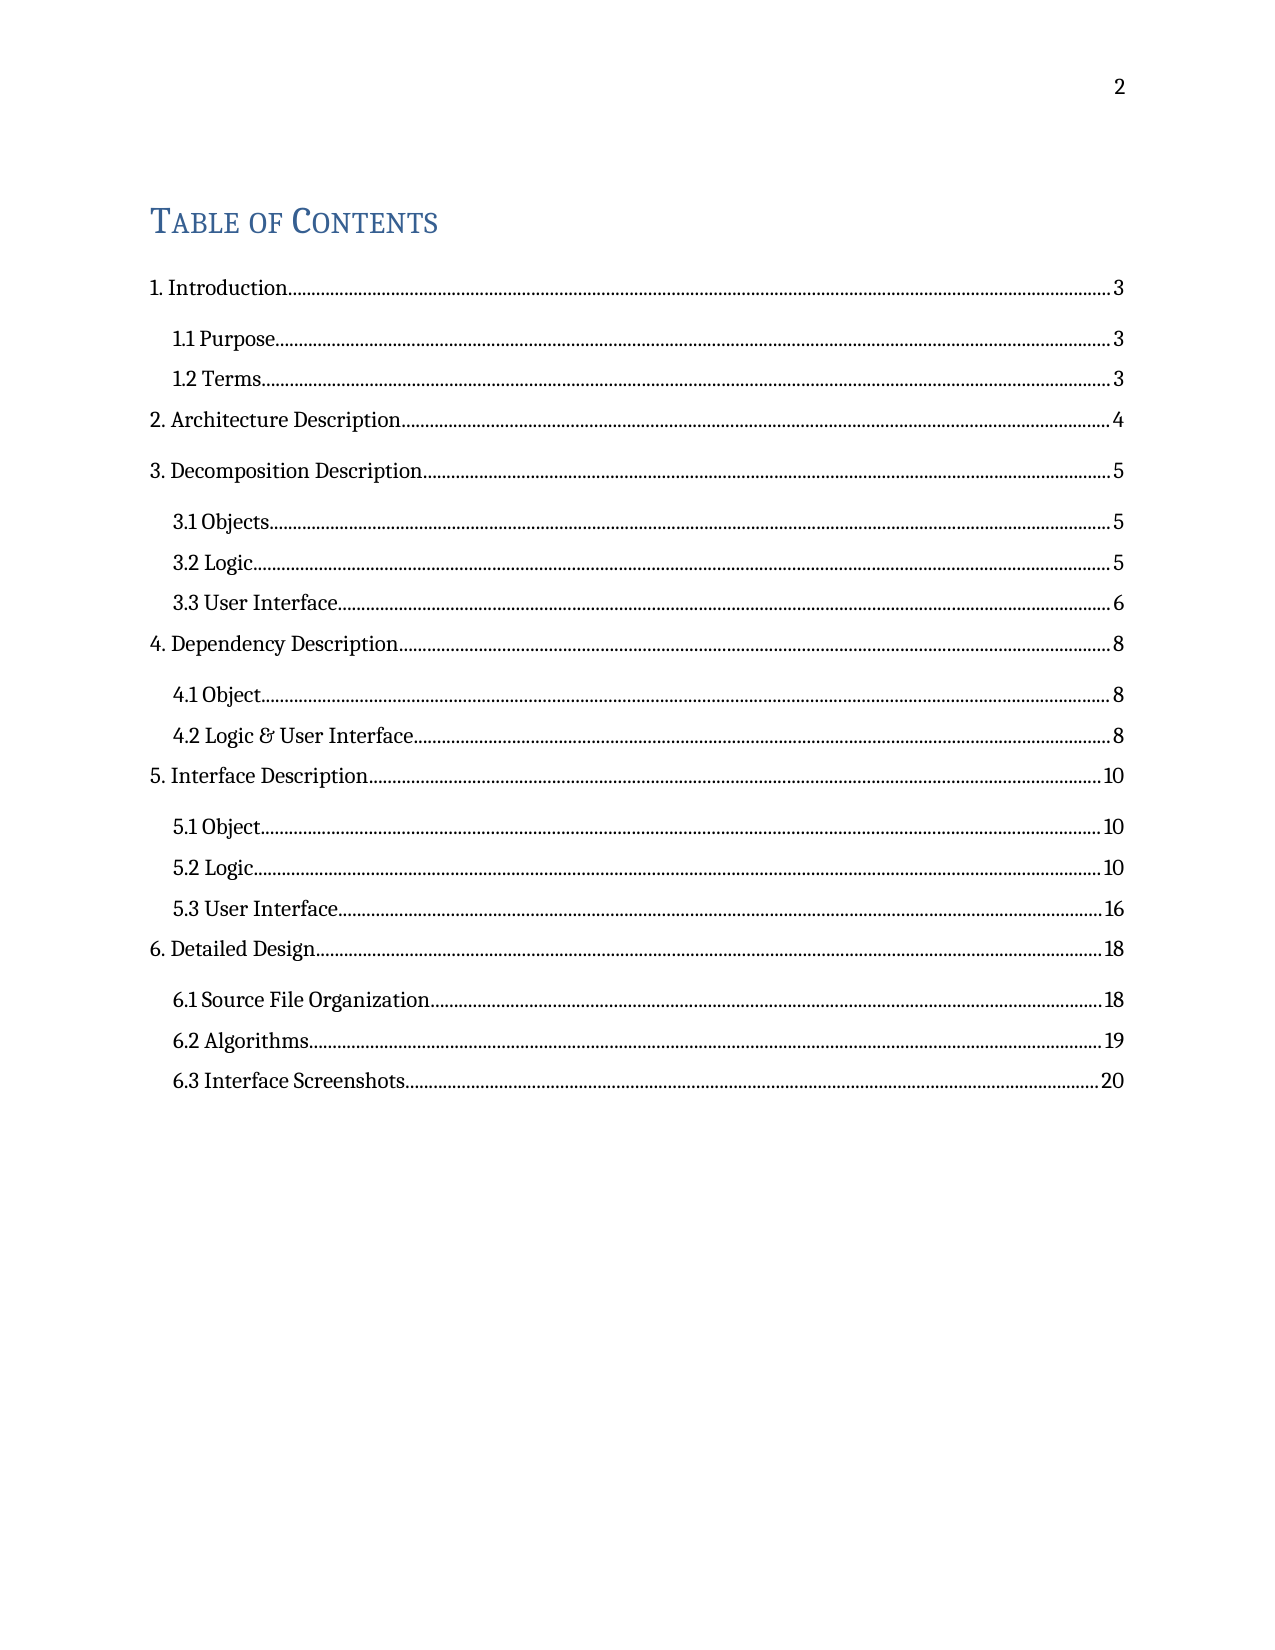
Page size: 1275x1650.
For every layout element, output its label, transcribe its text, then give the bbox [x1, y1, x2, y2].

text 3. Decomposition Description 5 [150, 458, 1125, 484]
text 4.1 Object 8 [173, 682, 1125, 708]
text 5.2 Logic 10 [173, 855, 1125, 881]
text 5. Interface Description 10 [150, 763, 1125, 789]
text 1.1 Purpose 3 [173, 326, 1125, 352]
text 6.2 Algorithms 19 [173, 1028, 1125, 1054]
text 1.2 Terms 3 [173, 366, 1125, 393]
text 5.3 User Interface 16 [173, 895, 1125, 922]
text 3.3 User Interface 6 [173, 590, 1125, 617]
text 6. Detailed Design 18 [150, 936, 1125, 962]
subtitle Table of Contents [150, 200, 1125, 243]
text 1. Introduction 3 [150, 274, 1125, 301]
text 3.1 Objects 5 [173, 509, 1125, 535]
text 4. Dependency Description 8 [150, 631, 1125, 657]
text 4.2 Logic & User Interface 8 [173, 722, 1125, 749]
text 5.1 Object 10 [173, 814, 1125, 841]
text 2. Architecture Description 4 [150, 407, 1125, 433]
text 3.2 Logic 5 [173, 549, 1125, 576]
text 6.3 Interface Screenshots 20 [173, 1068, 1125, 1095]
text 6.1 Source File Organization 18 [173, 987, 1125, 1013]
